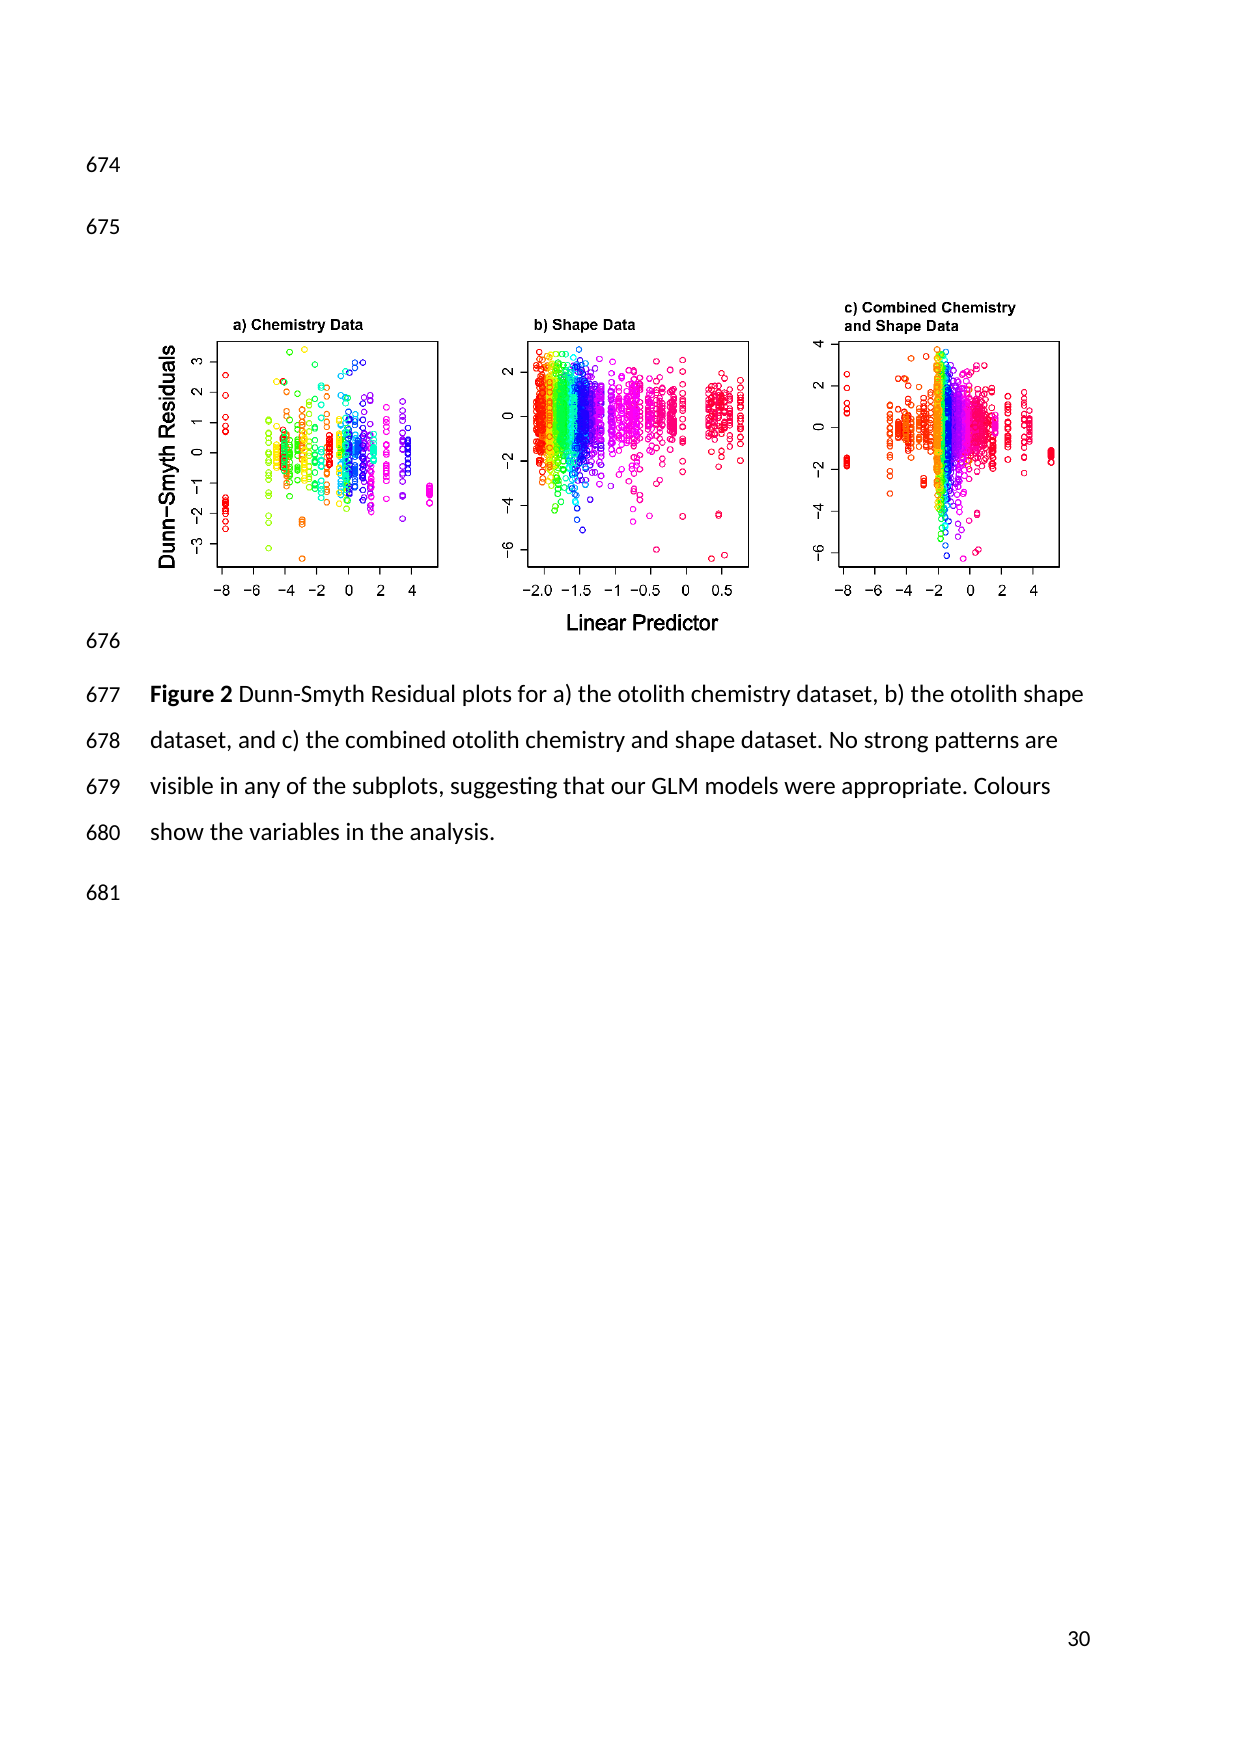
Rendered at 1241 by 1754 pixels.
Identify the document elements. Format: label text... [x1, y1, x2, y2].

picture [150, 274, 1090, 648]
text Figure 2 Dunn-Smyth Residual plots for a) the otolith chemistry dataset, b) the otolith shape dataset, and c) the combined otolith chemistry and shape dataset. No strong patterns are visible in any of the subplots, suggesting that our GLM models were appropriate. Colours show the variables in the analysis. [150, 679, 1090, 846]
